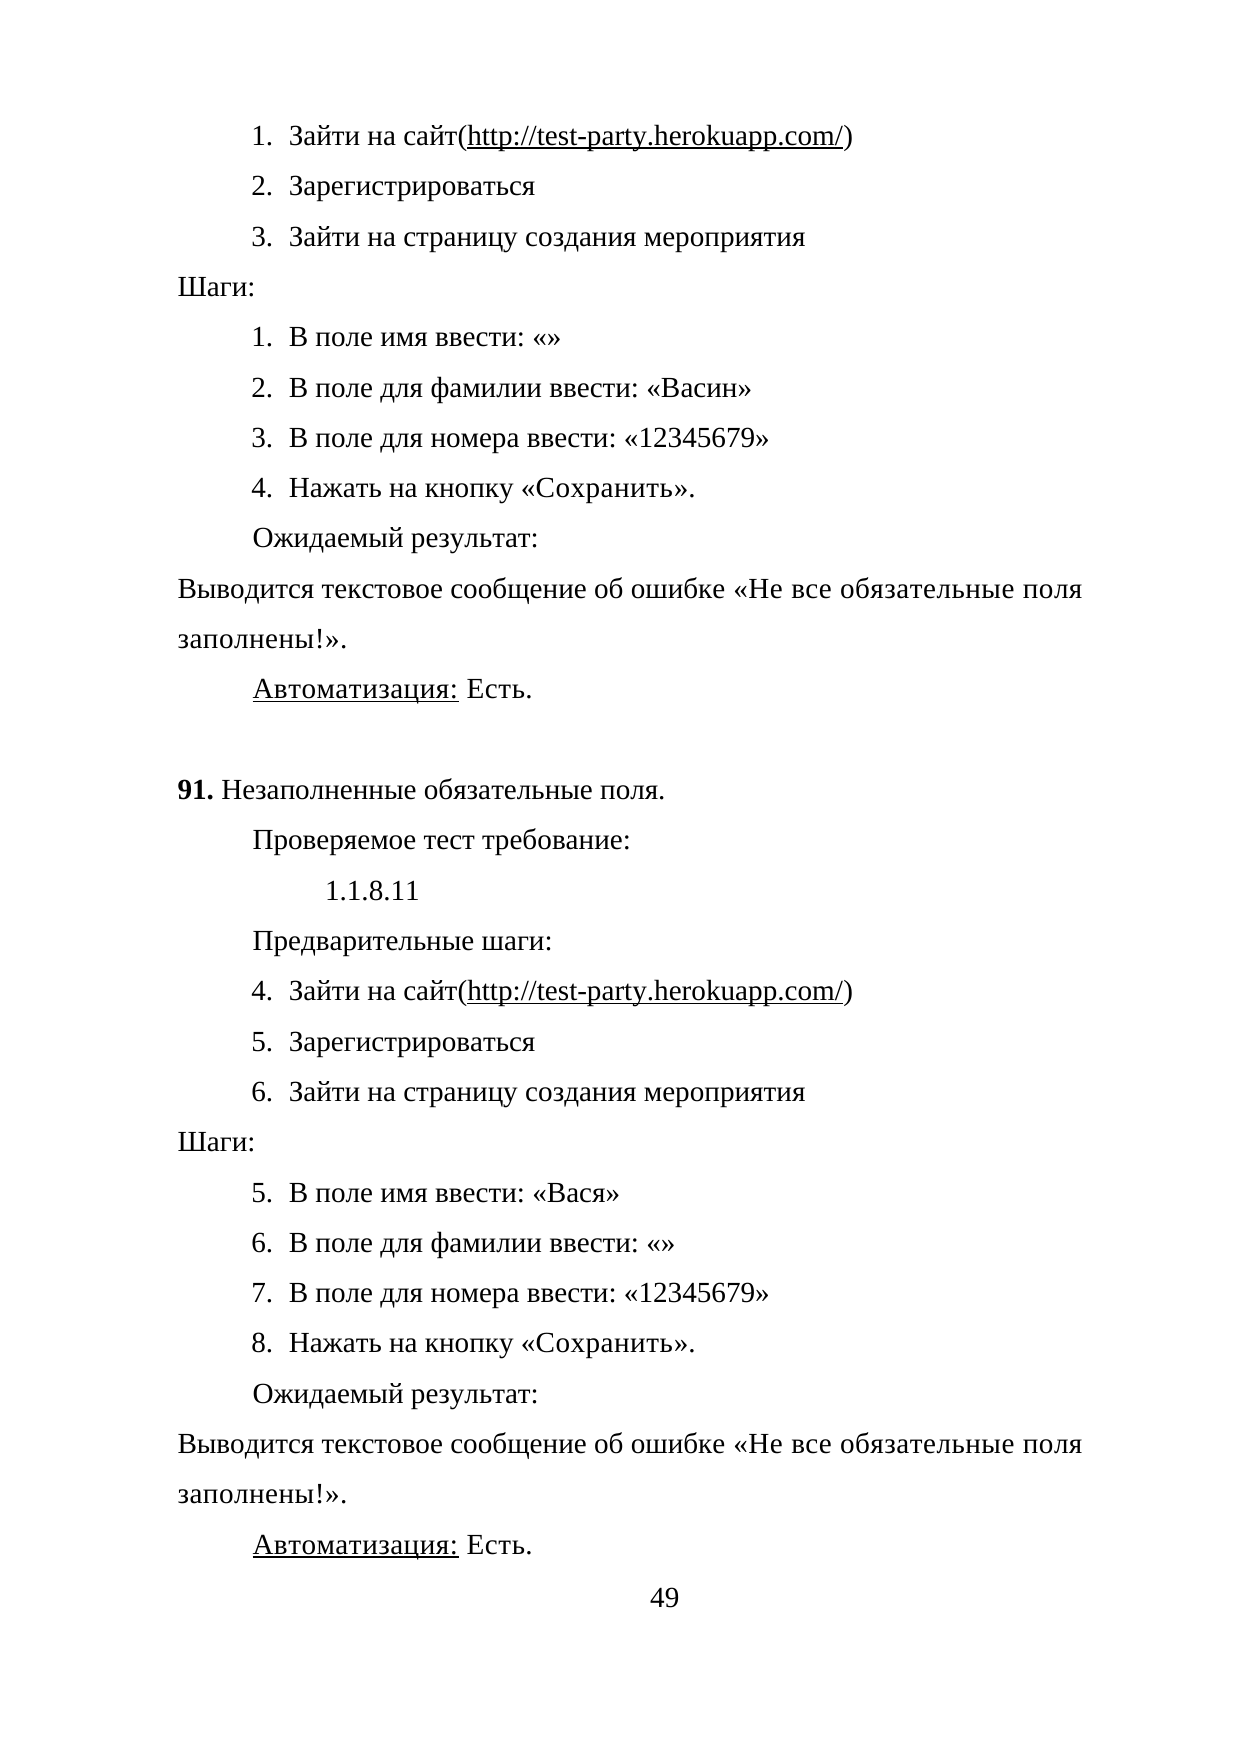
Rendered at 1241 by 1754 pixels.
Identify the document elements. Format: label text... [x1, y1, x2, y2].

list Ожидаемый результат: [252, 521, 1152, 554]
list Проверяемое тест требование: [252, 822, 1152, 856]
list В поле для номера ввести: «12345679» [251, 1275, 1152, 1309]
list Зарегистрироваться [251, 168, 1152, 202]
list Зарегистрироваться [251, 1024, 1152, 1057]
list Нажать на кнопку «Сохранить». [251, 1326, 1152, 1359]
list 1.1.8.11 [252, 873, 1152, 906]
list Предварительные шаги: [252, 923, 1152, 957]
text Выводится текстовое сообщение об ошибке «Не все обязательные поля заполнены!». [177, 571, 1152, 655]
list Зайти на страницу создания мероприятия [251, 219, 1152, 252]
list Автоматизация: Есть. [252, 1527, 1152, 1560]
list В поле имя ввести: «Вася» [251, 1175, 1152, 1208]
text Выводится текстовое сообщение об ошибке «Не все обязательные поля заполнены!». [177, 1426, 1152, 1510]
list Незаполненные обязательные поля. [177, 772, 1152, 806]
list Зайти на сайт(http://test-party.herokuapp.com/) [251, 973, 1152, 1007]
list Нажать на кнопку «Сохранить». [251, 470, 1152, 504]
list В поле для фамилии ввести: «Васин» [251, 370, 1152, 403]
list Автоматизация: Есть. [252, 672, 1152, 705]
list Зайти на сайт(http://test-party.herokuapp.com/) [251, 118, 1152, 152]
list Зайти на страницу создания мероприятия [251, 1074, 1152, 1108]
list В поле для номера ввести: «12345679» [251, 420, 1152, 453]
list Ожидаемый результат: [252, 1376, 1152, 1409]
list В поле для фамилии ввести: «» [251, 1225, 1152, 1258]
text Шаги: [177, 269, 1152, 303]
text Шаги: [177, 1124, 1152, 1158]
list В поле имя ввести: «» [251, 319, 1152, 353]
